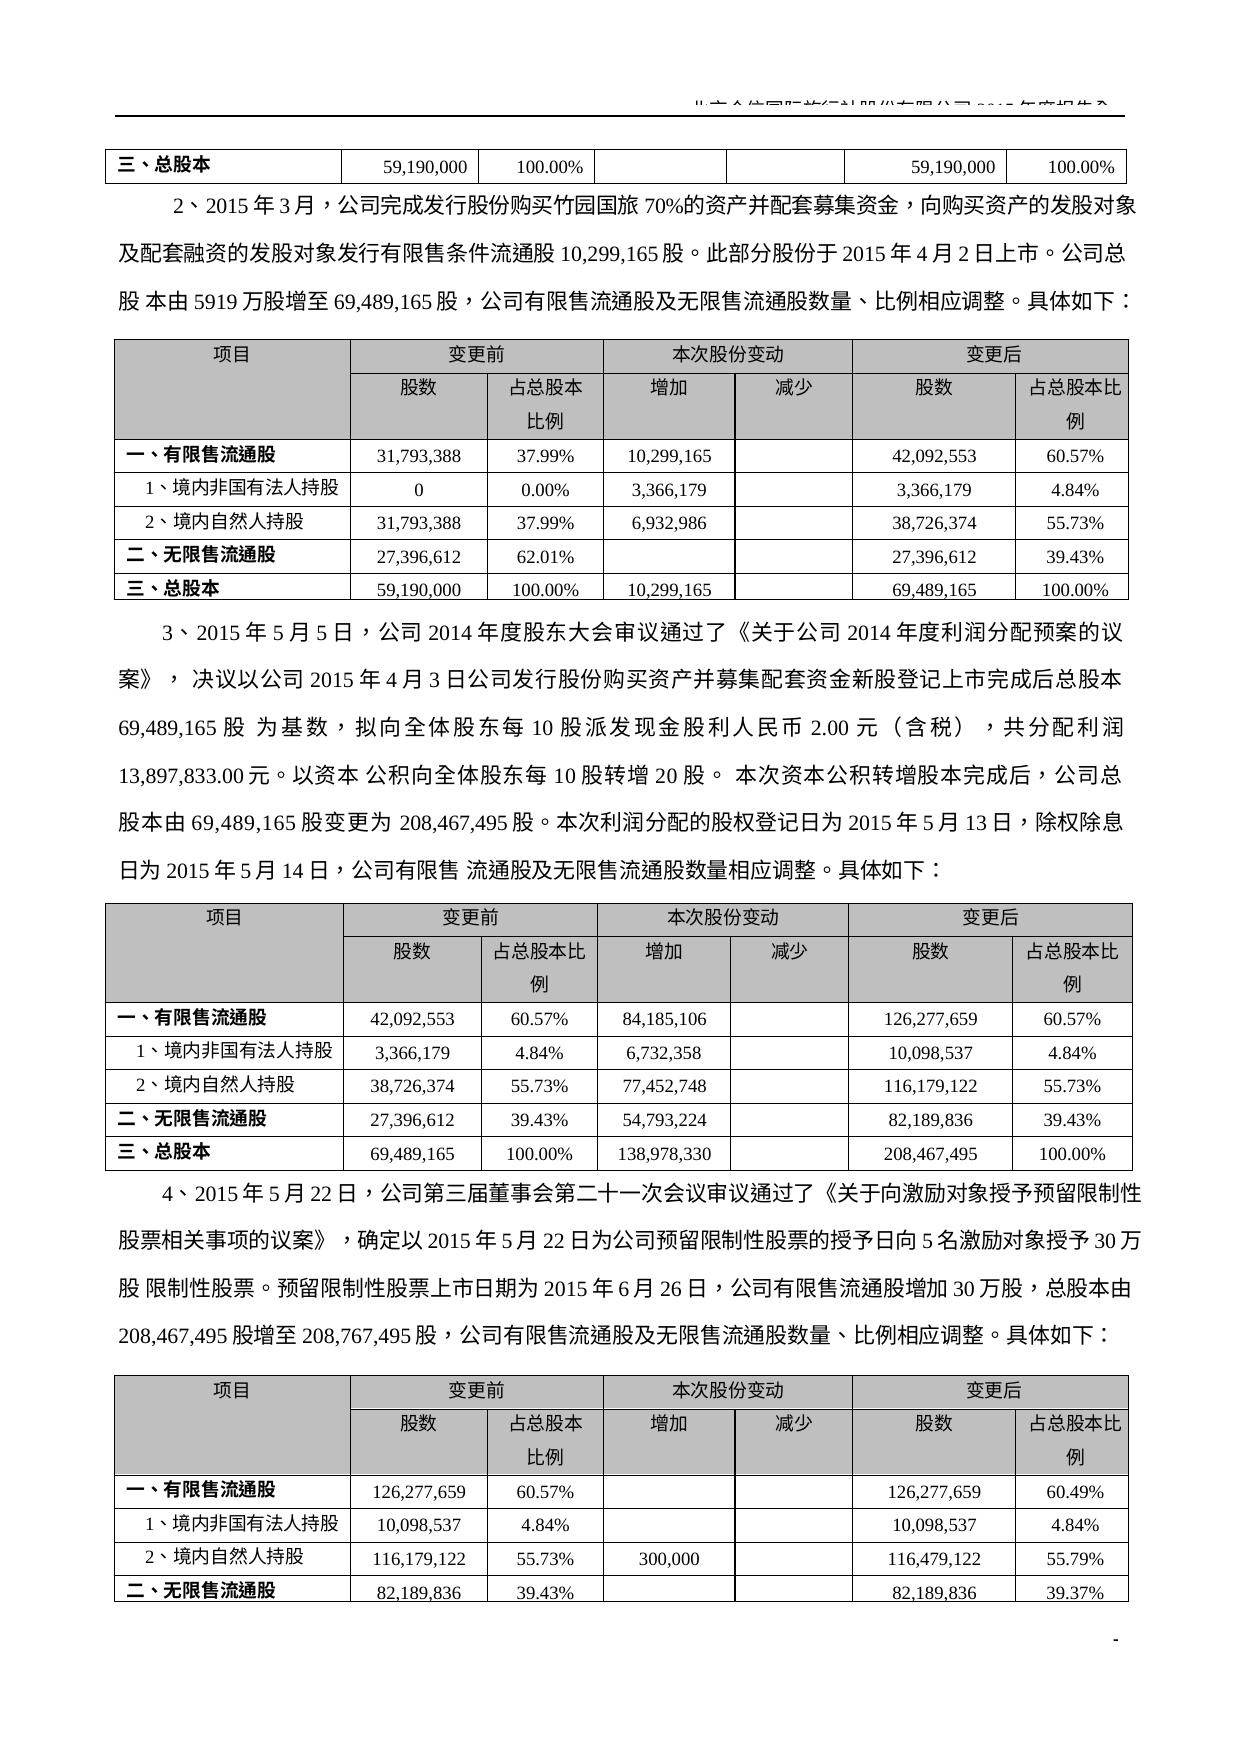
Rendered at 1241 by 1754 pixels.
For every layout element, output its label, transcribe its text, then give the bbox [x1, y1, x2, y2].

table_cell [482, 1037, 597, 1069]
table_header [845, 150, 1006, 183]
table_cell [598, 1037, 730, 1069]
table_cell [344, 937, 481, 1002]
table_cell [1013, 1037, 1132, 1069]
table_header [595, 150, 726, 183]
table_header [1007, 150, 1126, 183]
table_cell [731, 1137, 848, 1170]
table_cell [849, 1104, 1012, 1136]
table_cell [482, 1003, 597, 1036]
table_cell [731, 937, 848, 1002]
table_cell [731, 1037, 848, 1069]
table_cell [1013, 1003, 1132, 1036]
text 4、2015年5月22日，公司第三届董事会第二十一次会议审议通过了《关于向激励对象授予预留限制性 股票相关事项的议案》，确定以2015年5月22日为公司预留限制性股票的授予日向5名激励对象授予30万股 限制性股票。预留限制性股票上市日期为2015年6月26日，公司有限售流通股增加30万股，总股本由 208,467,495股增至208,767,495股，公司有限售流通股及无限售流通股数量、比例相应调整。具体如下： [118, 1178, 1146, 1350]
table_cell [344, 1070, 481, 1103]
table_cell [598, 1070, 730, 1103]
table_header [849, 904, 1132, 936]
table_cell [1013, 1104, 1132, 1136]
text 3、2015年5月5日，公司2014年度股东大会审议通过了《关于公司2014年度利润分配预案的议案》， 决议以公司2015年4月3日公司发行股份购买资产并募集配套资金新股登记上市完成后总股本69,489,165股 为基数，拟向全体股东每10股派发现金股利人民币2.00元（含税），共分配利润13,897,833.00元。以资本 公积向全体股东每10股转增20股。 本次资本公积转增股本完成后，公司总股本由69,489,165股变更为 208,467,495股。本次利润分配的股权登记日为2015年5月13日，除权除息日为2015年5月14日，公司有限售 流通股及无限售流通股数量相应调整。具体如下： [118, 617, 1124, 884]
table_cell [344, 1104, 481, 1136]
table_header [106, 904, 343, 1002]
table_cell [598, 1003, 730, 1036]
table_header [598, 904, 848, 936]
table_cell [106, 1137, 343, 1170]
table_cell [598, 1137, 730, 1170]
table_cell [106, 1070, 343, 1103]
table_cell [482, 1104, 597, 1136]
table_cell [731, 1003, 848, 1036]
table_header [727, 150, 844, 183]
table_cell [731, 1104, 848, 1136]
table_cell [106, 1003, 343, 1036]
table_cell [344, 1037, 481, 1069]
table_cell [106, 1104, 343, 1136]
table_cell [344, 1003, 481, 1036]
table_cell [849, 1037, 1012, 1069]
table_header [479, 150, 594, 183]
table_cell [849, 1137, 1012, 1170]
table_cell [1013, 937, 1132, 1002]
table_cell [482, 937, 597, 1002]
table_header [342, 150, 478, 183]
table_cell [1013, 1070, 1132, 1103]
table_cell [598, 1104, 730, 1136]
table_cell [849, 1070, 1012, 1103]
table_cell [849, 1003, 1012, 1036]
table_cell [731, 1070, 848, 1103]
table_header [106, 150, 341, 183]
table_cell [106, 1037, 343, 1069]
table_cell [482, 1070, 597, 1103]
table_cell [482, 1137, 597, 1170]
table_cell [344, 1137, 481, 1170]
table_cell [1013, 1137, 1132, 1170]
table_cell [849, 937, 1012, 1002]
text 2、2015年3月，公司完成发行股份购买竹园国旅70%的资产并配套募集资金，向购买资产的发股对象 及配套融资的发股对象发行有限售条件流通股10,299,165股。此部分股份于2015年4月2日上市。公司总股 本由5919万股增至69,489,165股，公司有限售流通股及无限售流通股数量、比例相应调整。具体如下： [118, 191, 1146, 316]
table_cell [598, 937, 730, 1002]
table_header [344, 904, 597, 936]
